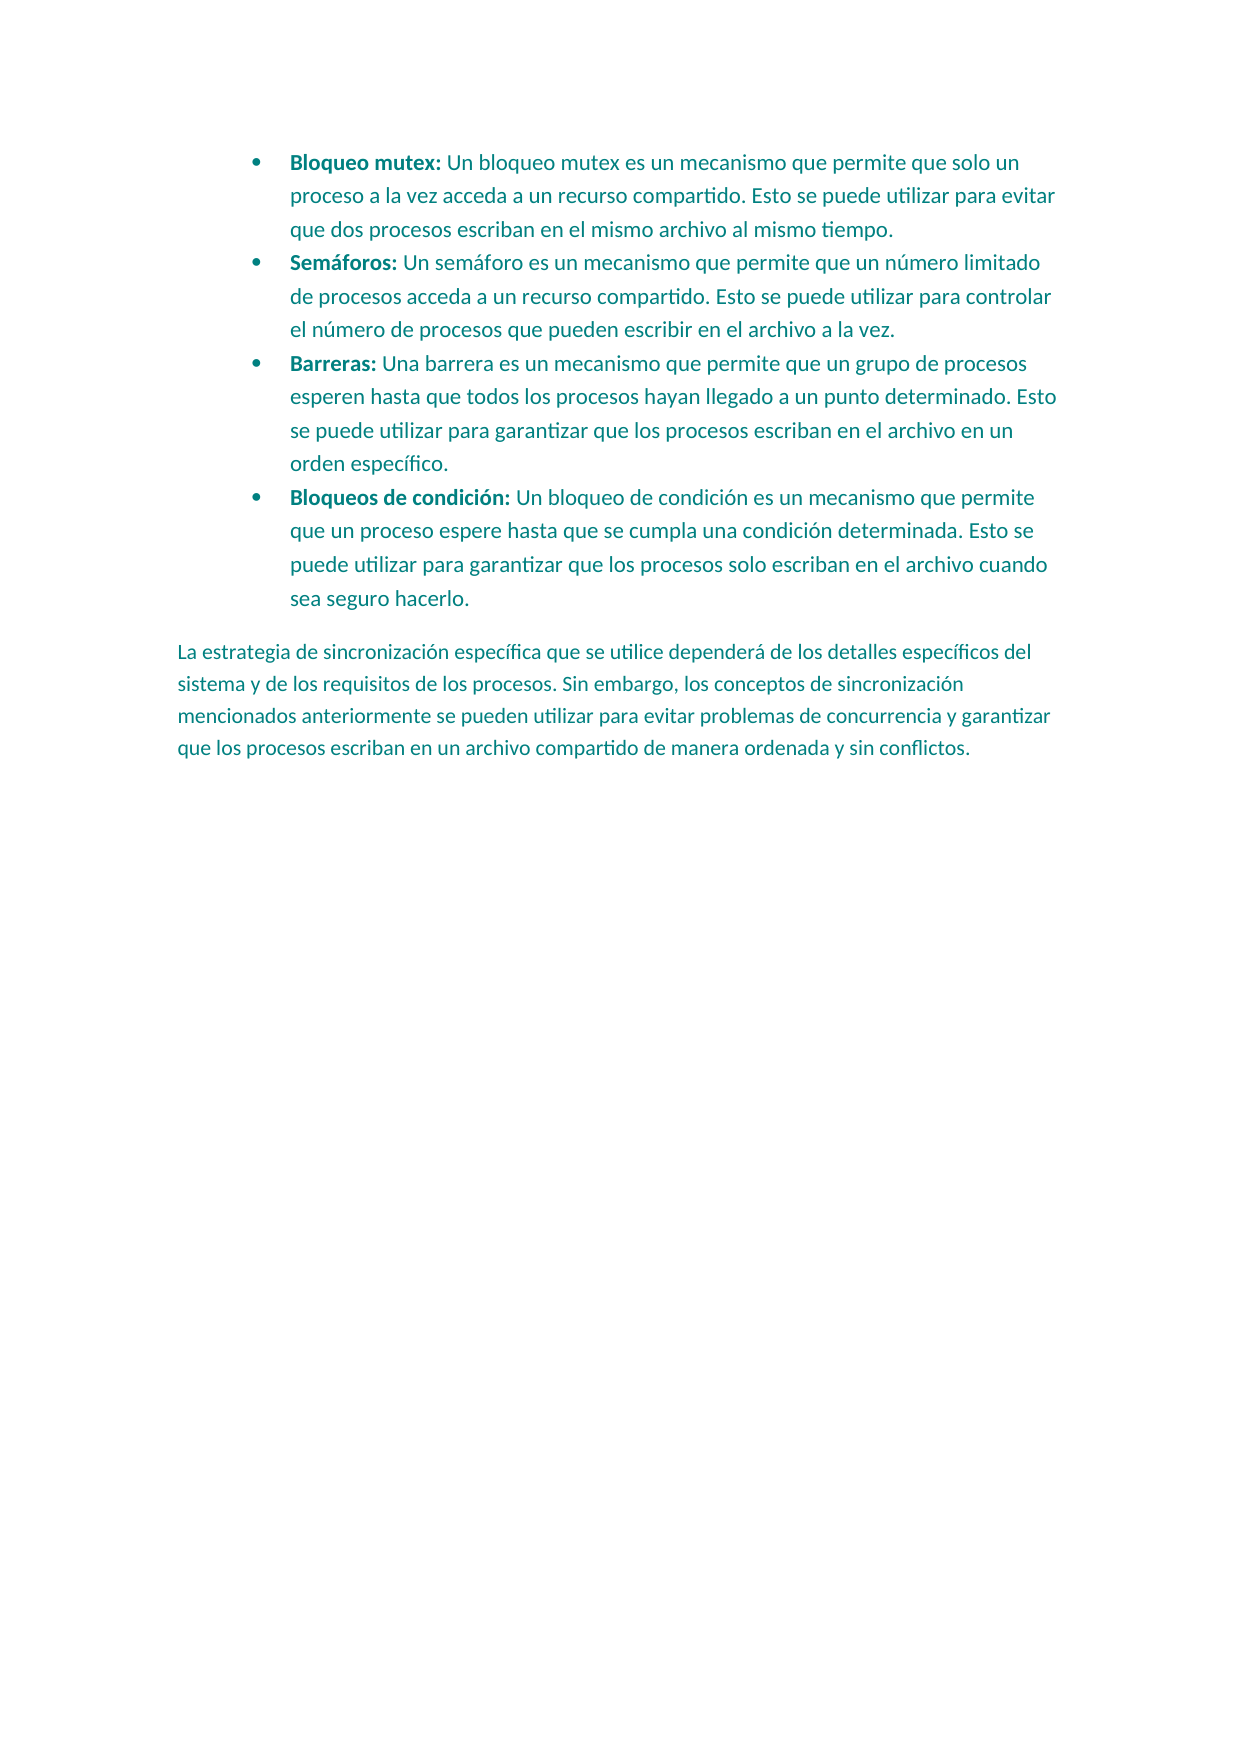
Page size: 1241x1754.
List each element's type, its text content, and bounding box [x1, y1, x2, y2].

list Bloqueos de condición: Un bloqueo de condición es un mecanismo que permite que un proceso espere hasta que se cumpla una condición determinada. Esto se puede utilizar para garantizar que los procesos solo escriban en el archivo cuando sea seguro hacerlo. [252, 483, 1063, 612]
list Barreras: Una barrera es un mecanismo que permite que un grupo de procesos esperen hasta que todos los procesos hayan llegado a un punto determinado. Esto se puede utilizar para garantizar que los procesos escriban en el archivo en un orden específico. [252, 349, 1063, 477]
list Bloqueo mutex: Un bloqueo mutex es un mecanismo que permite que solo un proceso a la vez acceda a un recurso compartido. Esto se puede utilizar para evitar que dos procesos escriban en el mismo archivo al mismo tiempo. [252, 148, 1063, 243]
text La estrategia de sincronización específica que se utilice dependerá de los detalles específicos del sistema y de los requisitos de los procesos. Sin embargo, los conceptos de sincronización mencionados anteriormente se pueden utilizar para evitar problemas de concurrencia y garantizar que los procesos escriban en un archivo compartido de manera ordenada y sin conflictos. [177, 638, 1063, 761]
list Semáforos: Un semáforo es un mecanismo que permite que un número limitado de procesos acceda a un recurso compartido. Esto se puede utilizar para controlar el número de procesos que pueden escribir en el archivo a la vez. [252, 248, 1063, 343]
